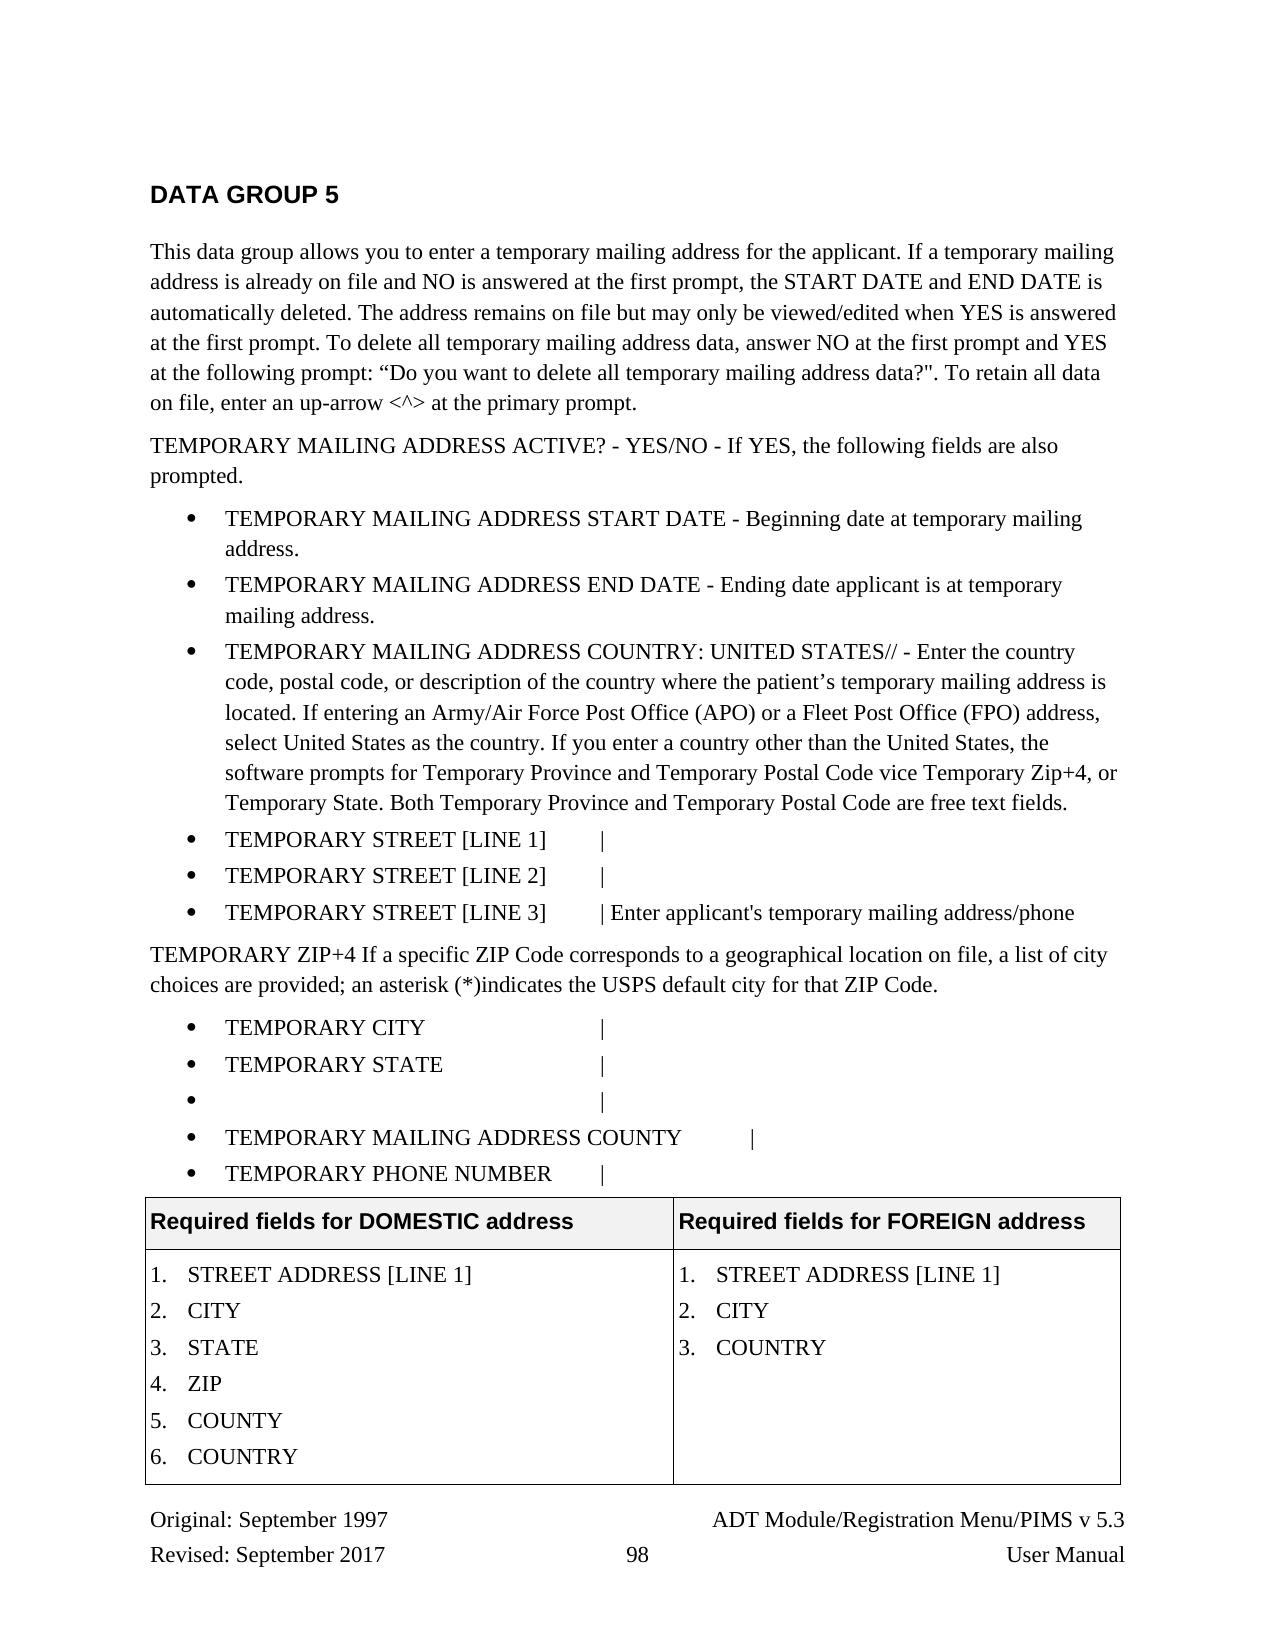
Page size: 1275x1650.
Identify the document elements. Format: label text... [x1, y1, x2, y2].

text This data group allows you to enter a temporary mailing address for the applicant. If a temporary mailing address is already on file and NO is answered at the first prompt, the START DATE and END DATE is automatically deleted. The address remains on file but may only be viewed/edited when YES is answered at the first prompt. To delete all temporary mailing address data, answer NO at the first prompt and YES at the following prompt: “Do you want to delete all temporary mailing address data?". To retain all data on file, enter an up-arrow <^> at the primary prompt. [150, 238, 1125, 416]
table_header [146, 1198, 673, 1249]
text TEMPORARY MAILING ADDRESS COUNTRY: UNITED STATES// - Enter the country code, postal code, or description of the country where the patient’s temporary mailing address is located. If entering an Army/Air Force Post Office (APO) or a Fleet Post Office (FPO) address, select United States as the country. If you enter a country other than the United States, the software prompts for Temporary Province and Temporary Postal Code vice Temporary Zip+4, or Temporary State. Both Temporary Province and Temporary Postal Code are free text fields. [187, 638, 1125, 816]
text TEMPORARY STREET [LINE 1] | [187, 826, 1125, 852]
text | [187, 1087, 1125, 1113]
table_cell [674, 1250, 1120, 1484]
text TEMPORARY STATE | [187, 1051, 1125, 1077]
text TEMPORARY MAILING ADDRESS COUNTY | [187, 1124, 1125, 1150]
text TEMPORARY STREET [LINE 3] | Enter applicant's temporary mailing address/phone [187, 899, 1125, 925]
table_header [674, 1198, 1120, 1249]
text TEMPORARY PHONE NUMBER | [187, 1160, 1125, 1186]
text TEMPORARY ZIP+4 If a specific ZIP Code corresponds to a geographical location on file, a list of city choices are provided; an asterisk (*)indicates the USPS default city for that ZIP Code. [150, 941, 1125, 998]
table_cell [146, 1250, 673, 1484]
text TEMPORARY STREET [LINE 2] | [187, 862, 1125, 888]
text TEMPORARY MAILING ADDRESS END DATE - Ending date applicant is at temporary mailing address. [187, 572, 1125, 628]
text TEMPORARY MAILING ADDRESS START DATE - Beginning date at temporary mailing address. [187, 505, 1125, 561]
text DATA GROUP 5 [150, 180, 1125, 209]
text TEMPORARY MAILING ADDRESS ACTIVE? - YES/NO - If YES, the following fields are also prompted. [150, 432, 1125, 488]
text TEMPORARY CITY | [187, 1014, 1125, 1041]
